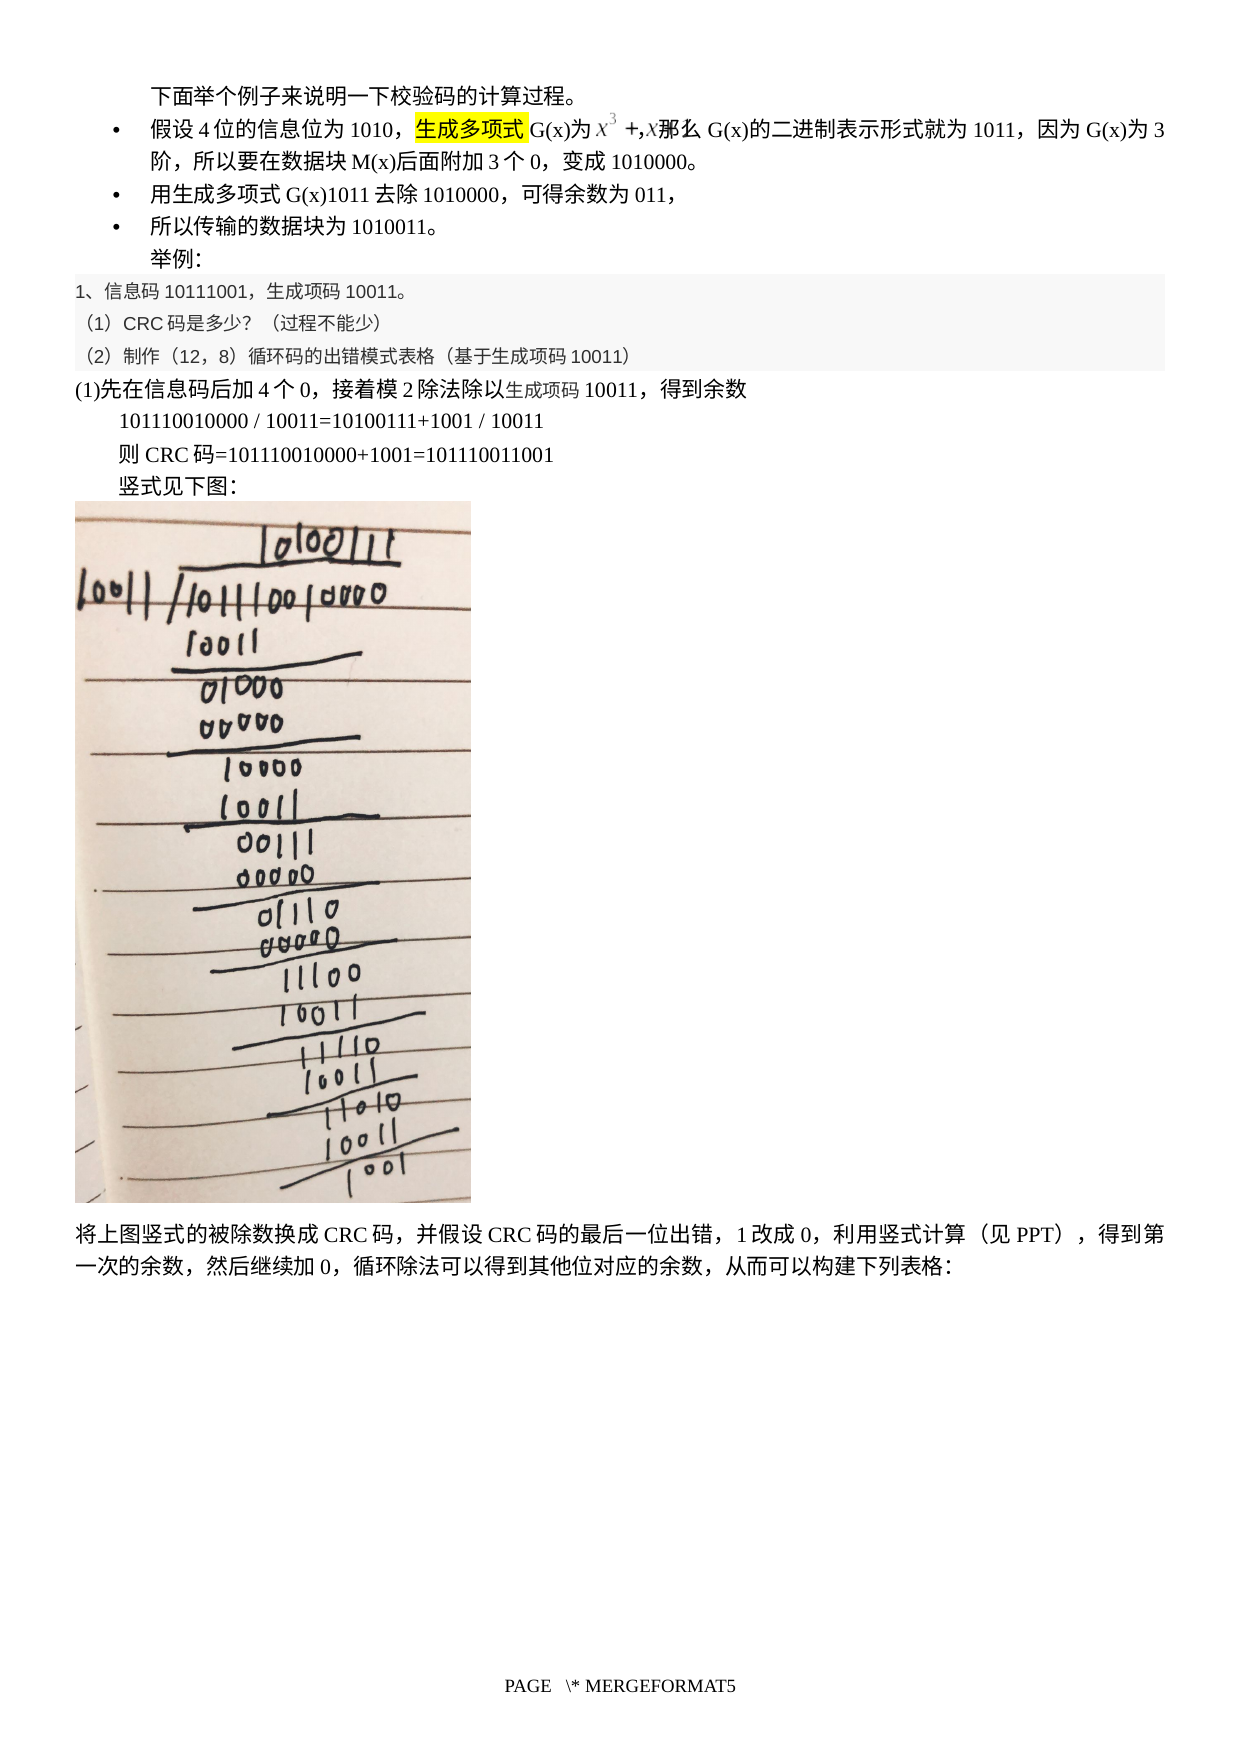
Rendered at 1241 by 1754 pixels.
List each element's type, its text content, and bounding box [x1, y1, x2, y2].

list 假设4位的信息位为1010，生成多项式G(x)为 ，那么G(x)的二进制表示形式就为1011，因为G(x)为3阶，所以要在数据块M(x)后面附加3个0，变成1010000。 [112, 111, 1165, 176]
text 101110010000 / 10011=10100111+1001 / 10011 [75, 404, 1165, 436]
text （1）CRC码是多少？（过程不能少） [75, 306, 1165, 339]
text 将上图竖式的被除数换成CRC码，并假设CRC码的最后一位出错，1改成0，利用竖式计算（见PPT），得到第一次的余数，然后继续加0，循环除法可以得到其他位对应的余数，从而可以构建下列表格： [75, 1216, 1165, 1281]
text 竖式见下图： [75, 469, 1165, 501]
list 所以传输的数据块为1010011。 [112, 209, 1165, 241]
text 则CRC码=101110010000+1001=101110011001 [75, 436, 1165, 469]
text 举例： [150, 241, 1165, 274]
picture [75, 501, 471, 1203]
text (1)先在信息码后加4个0，接着模2除法除以生成项码10011，得到余数 [75, 371, 1165, 404]
text 1、信息码10111001，生成项码10011。 [75, 274, 1165, 306]
text （2）制作（12，8）循环码的出错模式表格（基于生成项码10011） [75, 339, 1165, 371]
text 下面举个例子来说明一下校验码的计算过程。 [150, 79, 1165, 111]
list 用生成多项式G(x)1011去除1010000，可得余数为011， [112, 176, 1165, 209]
